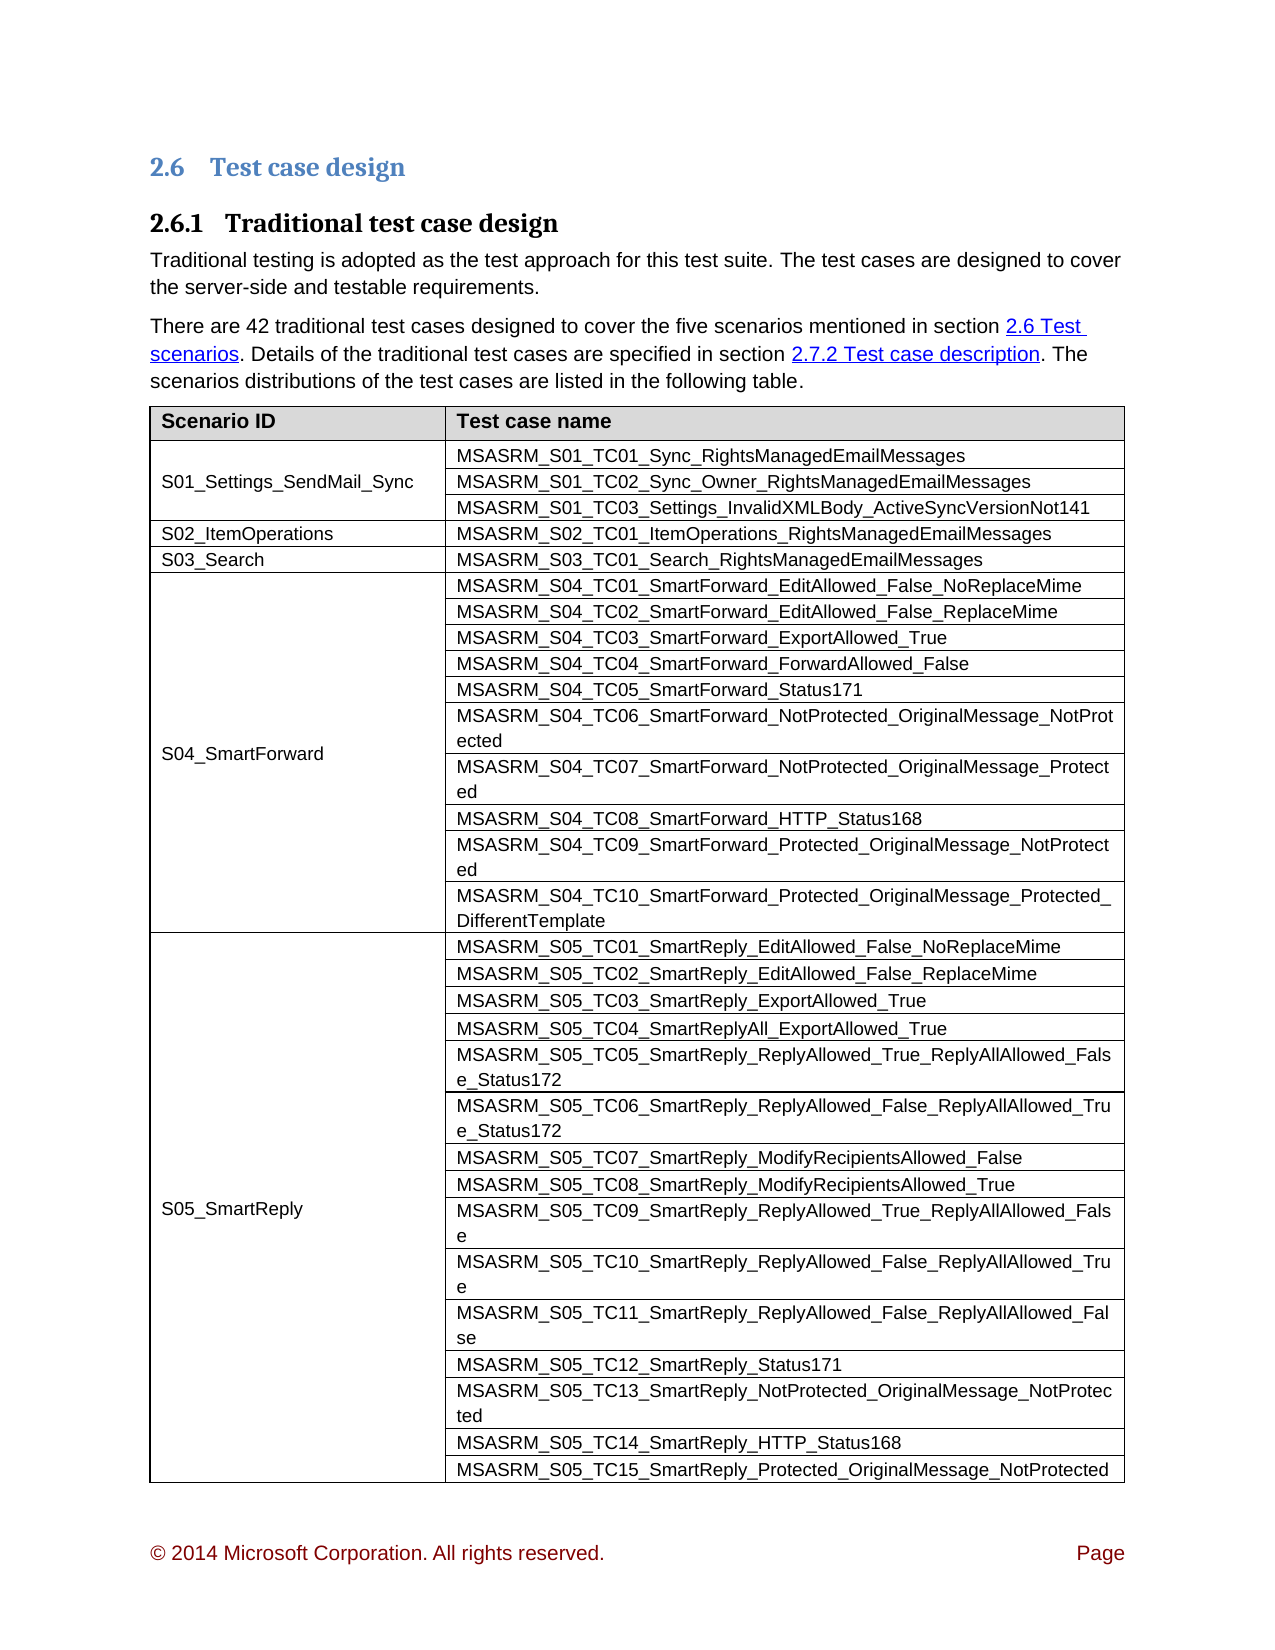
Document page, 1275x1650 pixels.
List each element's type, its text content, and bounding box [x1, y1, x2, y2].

table_cell MSASRM_S01_TC03_Settings_InvalidXMLBody_ActiveSyncVersionNot141 [446, 495, 1124, 519]
table_cell MSASRM_S04_TC04_SmartForward_ForwardAllowed_False [446, 651, 1124, 676]
table_cell MSASRM_S05_TC12_SmartReply_Status171 [446, 1351, 1124, 1377]
table_cell S03_Search [151, 547, 445, 572]
table_cell MSASRM_S01_TC01_Sync_RightsManagedEmailMessages [446, 441, 1124, 467]
text There are 42 traditional test cases designed to cover the five scenarios mentioned in section 2.6 Test scenarios. Details of the traditional test cases are specified in section 2.7.2 Test case description. The scenarios distributions of the test cases are listed in the following table. [150, 312, 1125, 393]
text Traditional testing is adopted as the test approach for this test suite. The test cases are designed to cover the server-side and testable requirements. [150, 246, 1125, 300]
table_cell MSASRM_S04_TC03_SmartForward_ExportAllowed_True [446, 625, 1124, 650]
table_cell MSASRM_S05_TC03_SmartReply_ExportAllowed_True [446, 987, 1124, 1013]
subtitle Test case design [150, 152, 1125, 183]
table_cell MSASRM_S05_TC15_SmartReply_Protected_OriginalMessage_NotProtected [446, 1456, 1124, 1482]
table_cell S05_SmartReply [151, 933, 445, 1482]
table_cell MSASRM_S05_TC02_SmartReply_EditAllowed_False_ReplaceMime [446, 960, 1124, 986]
table_cell MSASRM_S05_TC06_SmartReply_ReplyAllowed_False_ReplyAllAllowed_True_Status172 [446, 1093, 1124, 1142]
table_cell MSASRM_S05_TC10_SmartReply_ReplyAllowed_False_ReplyAllAllowed_True [446, 1249, 1124, 1299]
table_cell MSASRM_S05_TC08_SmartReply_ModifyRecipientsAllowed_True [446, 1171, 1124, 1197]
table_cell MSASRM_S05_TC04_SmartReplyAll_ExportAllowed_True [446, 1014, 1124, 1040]
table_cell MSASRM_S02_TC01_ItemOperations_RightsManagedEmailMessages [446, 521, 1124, 546]
subtitle Traditional test case design [150, 208, 1125, 239]
table_cell MSASRM_S05_TC01_SmartReply_EditAllowed_False_NoReplaceMime [446, 933, 1124, 959]
table_cell MSASRM_S04_TC05_SmartForward_Status171 [446, 677, 1124, 702]
table_cell MSASRM_S04_TC09_SmartForward_Protected_OriginalMessage_NotProtected [446, 831, 1124, 881]
table_cell S02_ItemOperations [151, 521, 445, 546]
table_cell MSASRM_S01_TC02_Sync_Owner_RightsManagedEmailMessages [446, 469, 1124, 493]
table_header Test case name [446, 407, 1124, 440]
table_cell MSASRM_S05_TC11_SmartReply_ReplyAllowed_False_ReplyAllAllowed_False [446, 1300, 1124, 1350]
table_cell MSASRM_S05_TC07_SmartReply_ModifyRecipientsAllowed_False [446, 1144, 1124, 1169]
table_cell S01_Settings_SendMail_Sync [151, 441, 445, 519]
table_cell MSASRM_S04_TC02_SmartForward_EditAllowed_False_ReplaceMime [446, 599, 1124, 624]
table_cell MSASRM_S05_TC13_SmartReply_NotProtected_OriginalMessage_NotProtected [446, 1378, 1124, 1428]
table_header Scenario ID [151, 407, 445, 440]
table_cell MSASRM_S04_TC06_SmartForward_NotProtected_OriginalMessage_NotProtected [446, 703, 1124, 753]
table_cell MSASRM_S05_TC05_SmartReply_ReplyAllowed_True_ReplyAllAllowed_False_Status172 [446, 1041, 1124, 1091]
table_cell MSASRM_S04_TC07_SmartForward_NotProtected_OriginalMessage_Protected [446, 754, 1124, 804]
table_cell MSASRM_S04_TC08_SmartForward_HTTP_Status168 [446, 805, 1124, 830]
table_cell MSASRM_S03_TC01_Search_RightsManagedEmailMessages [446, 547, 1124, 572]
table_cell MSASRM_S05_TC09_SmartReply_ReplyAllowed_True_ReplyAllAllowed_False [446, 1198, 1124, 1248]
table_cell MSASRM_S04_TC01_SmartForward_EditAllowed_False_NoReplaceMime [446, 573, 1124, 598]
table_cell MSASRM_S05_TC14_SmartReply_HTTP_Status168 [446, 1429, 1124, 1455]
table_cell S04_SmartForward [151, 573, 445, 932]
table_cell MSASRM_S04_TC10_SmartForward_Protected_OriginalMessage_Protected_DifferentTemplate [446, 882, 1124, 932]
